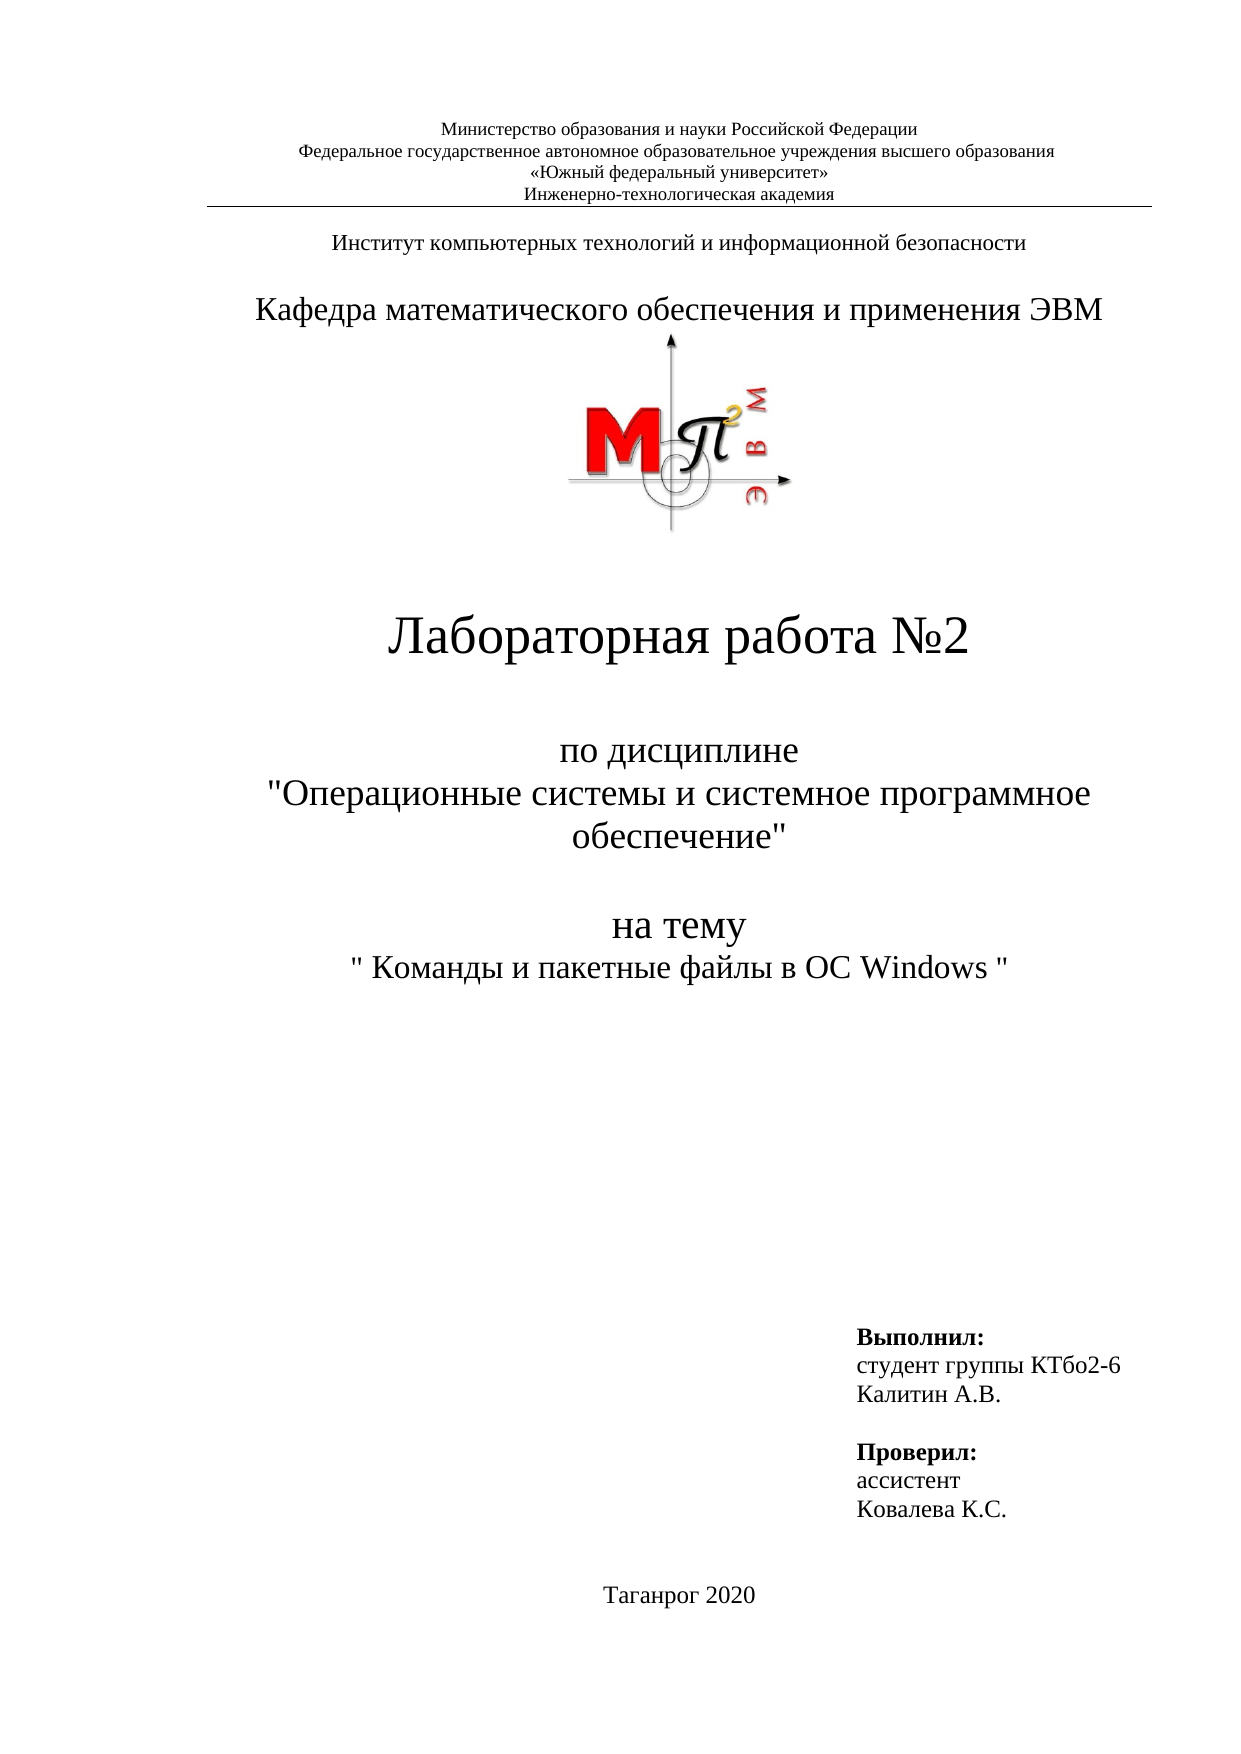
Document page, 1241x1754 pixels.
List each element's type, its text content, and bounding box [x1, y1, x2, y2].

text Проверил: [856, 1437, 1152, 1465]
text Калитин А.В. [856, 1379, 1152, 1408]
text Лабораторная работа №2 [207, 603, 1152, 665]
text по дисциплине [207, 727, 1152, 771]
text Таганрог 2020 [207, 1580, 1152, 1609]
text студент группы КТбо2-6 [856, 1350, 1152, 1379]
text Федеральное государственное автономное образовательное учреждения высшего образования «Южный федеральный университет» [207, 140, 1152, 183]
picture [565, 327, 793, 536]
text на тему [207, 900, 1152, 948]
text Выполнил: [856, 1322, 1152, 1350]
text Ковалева К.С. [856, 1494, 1152, 1523]
text "Операционные системы и системное программное обеспечение" [207, 771, 1152, 857]
text " Команды и пакетные файлы в ОС Windows " [207, 948, 1152, 986]
text Институт компьютерных технологий и информационной безопасности [207, 229, 1152, 255]
text ассистент [856, 1465, 1152, 1494]
text Министерство образования и науки Российской Федерации [207, 118, 1152, 140]
text Инженерно-технологическая академия [207, 183, 1152, 206]
text Кафедра математического обеспечения и применения ЭВМ [207, 289, 1152, 327]
